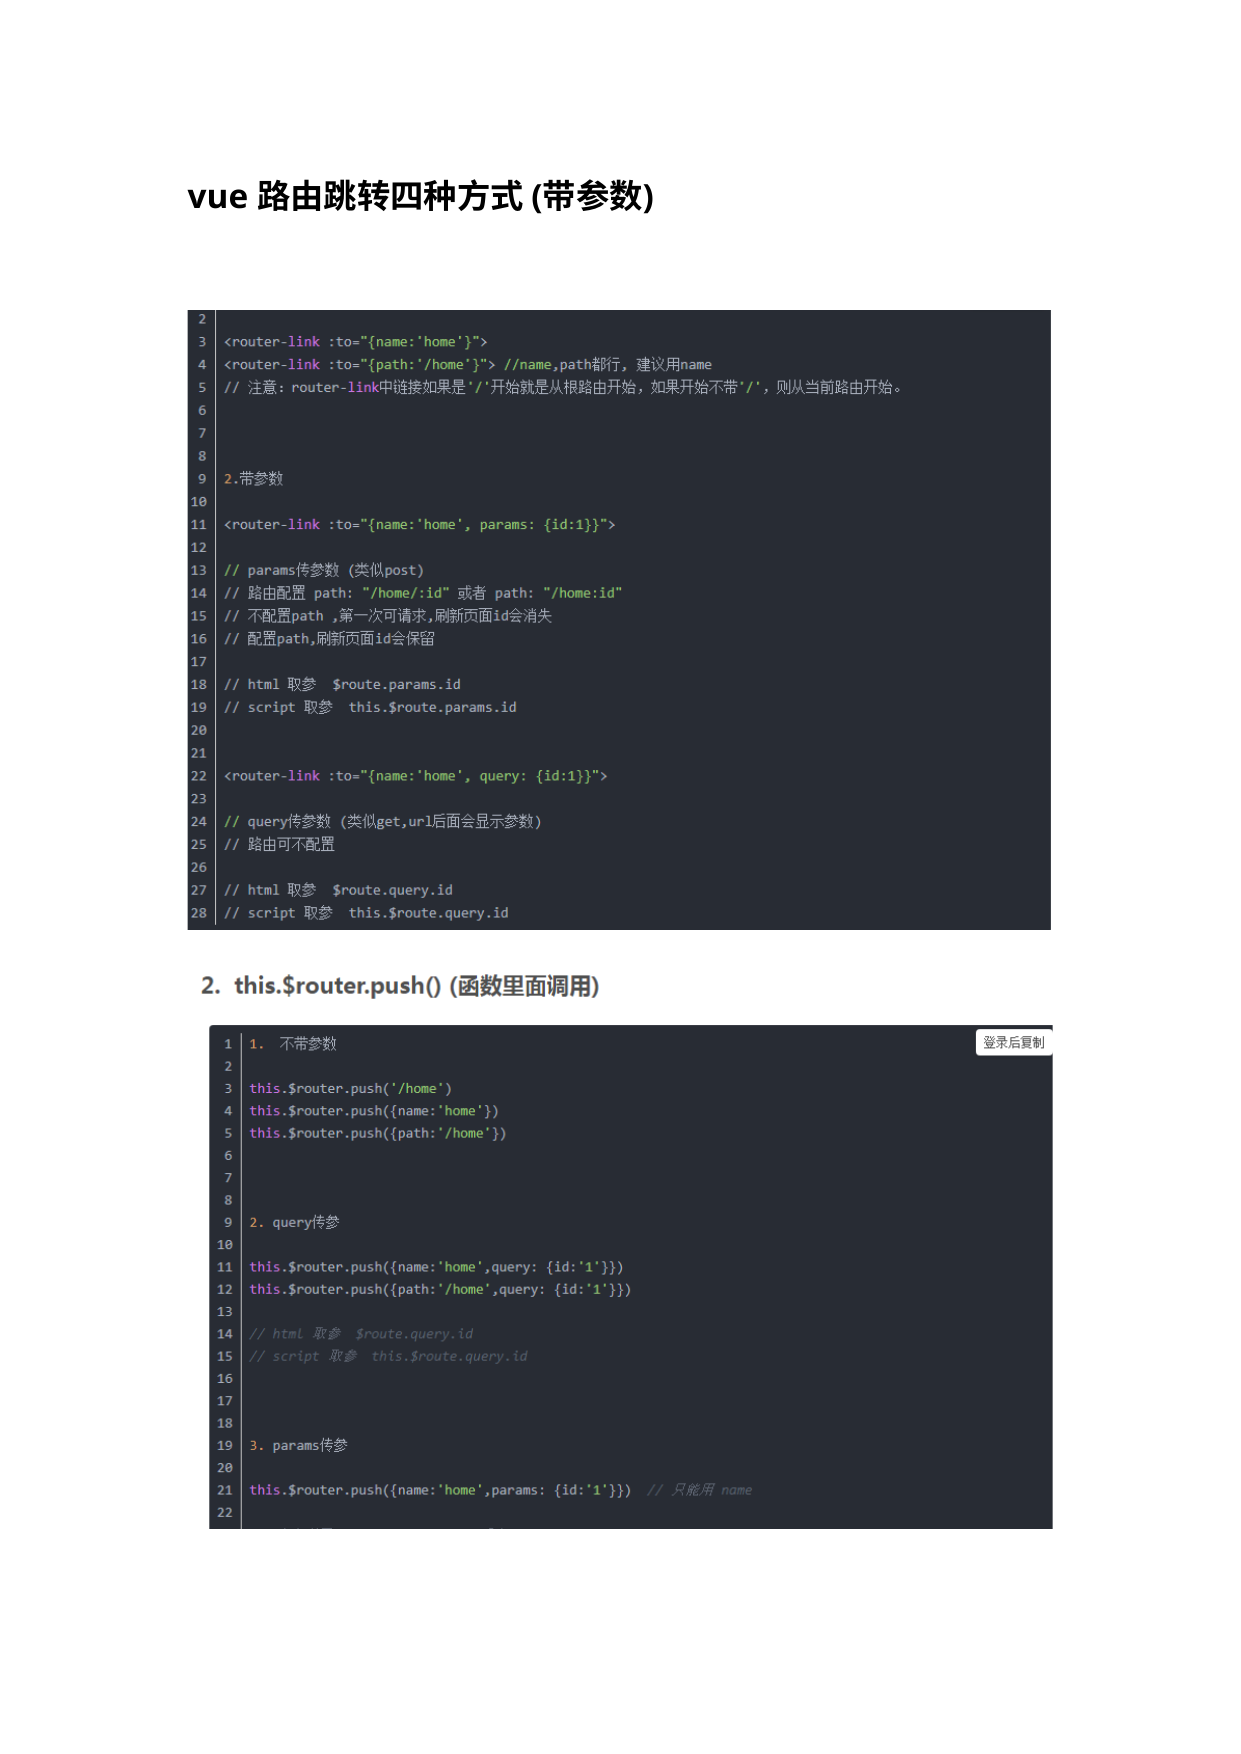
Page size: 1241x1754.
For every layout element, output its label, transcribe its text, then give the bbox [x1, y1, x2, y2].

picture [187, 946, 1053, 1529]
subtitle vue 路由跳转四种方式 (带参数) [187, 162, 1053, 227]
picture [187, 310, 1053, 930]
